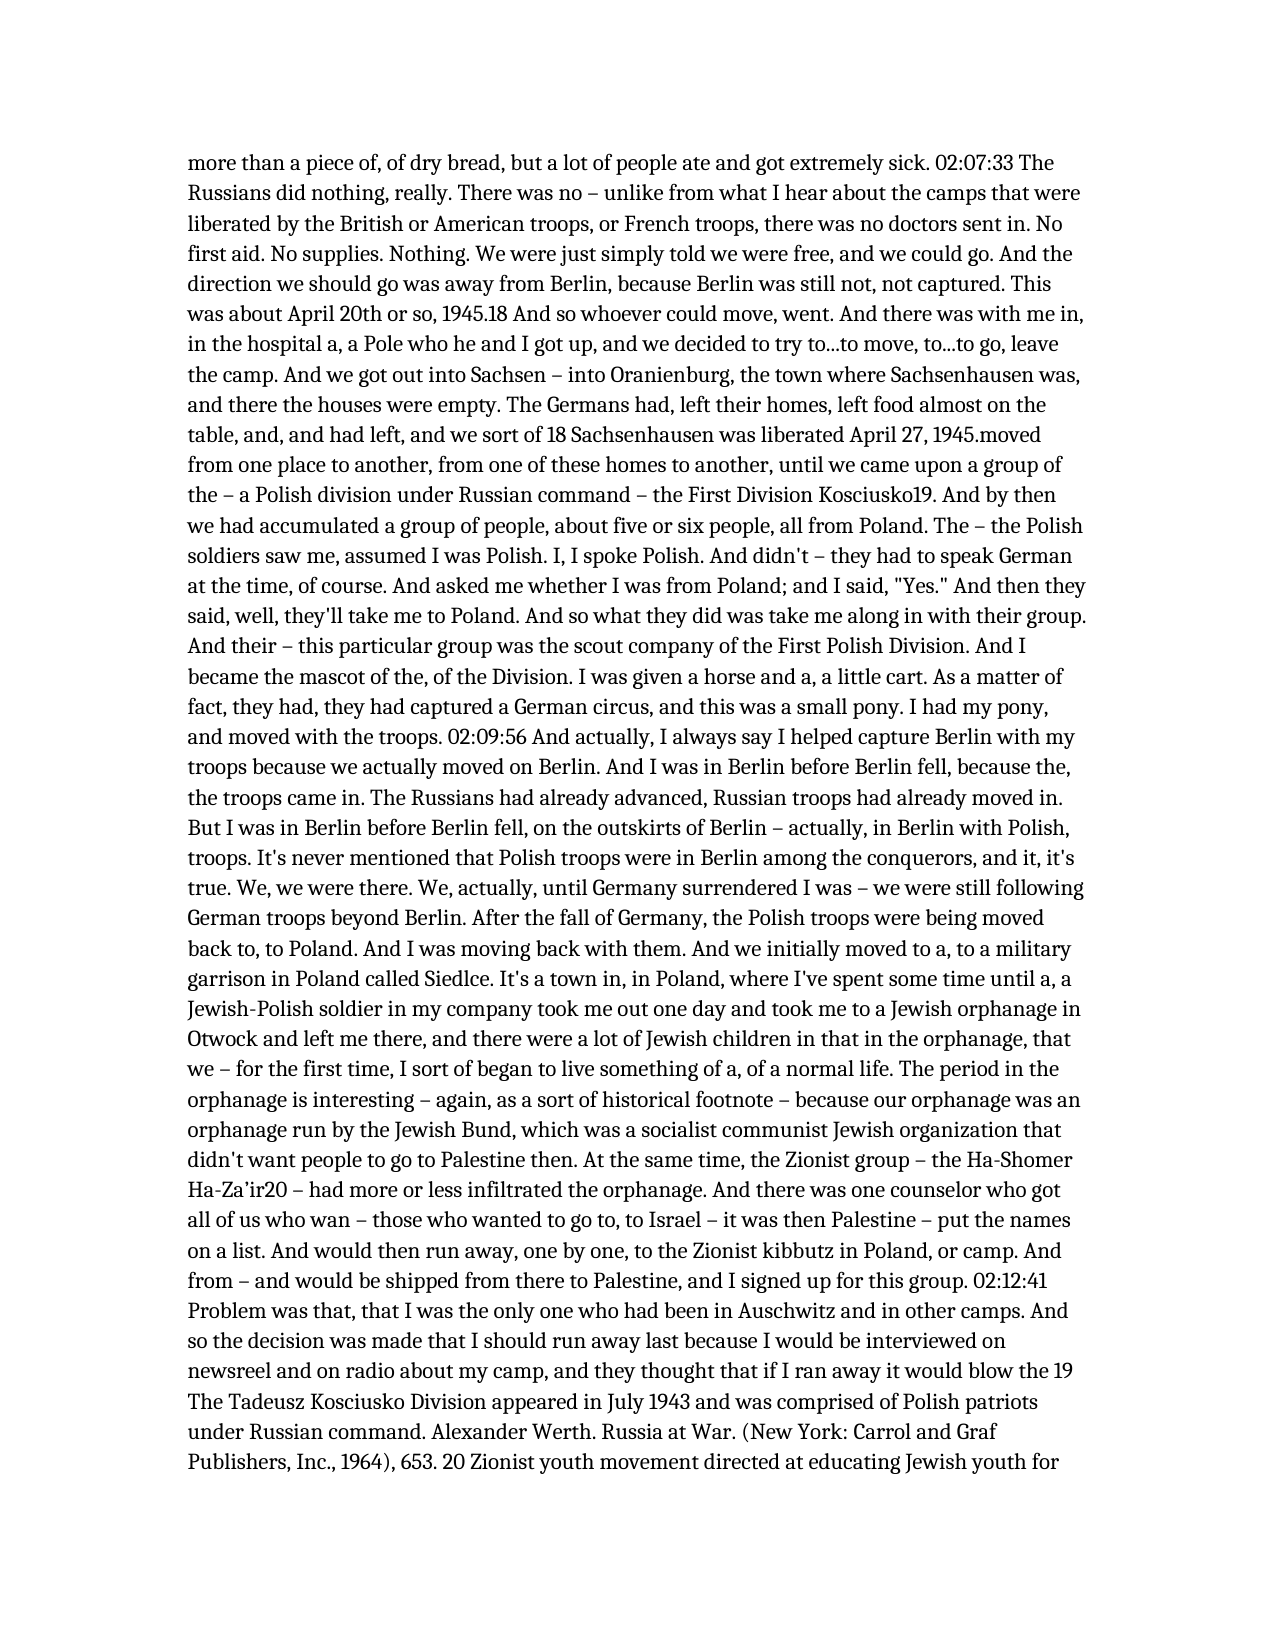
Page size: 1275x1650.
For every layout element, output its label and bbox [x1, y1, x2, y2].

text [187, 150, 1087, 1475]
